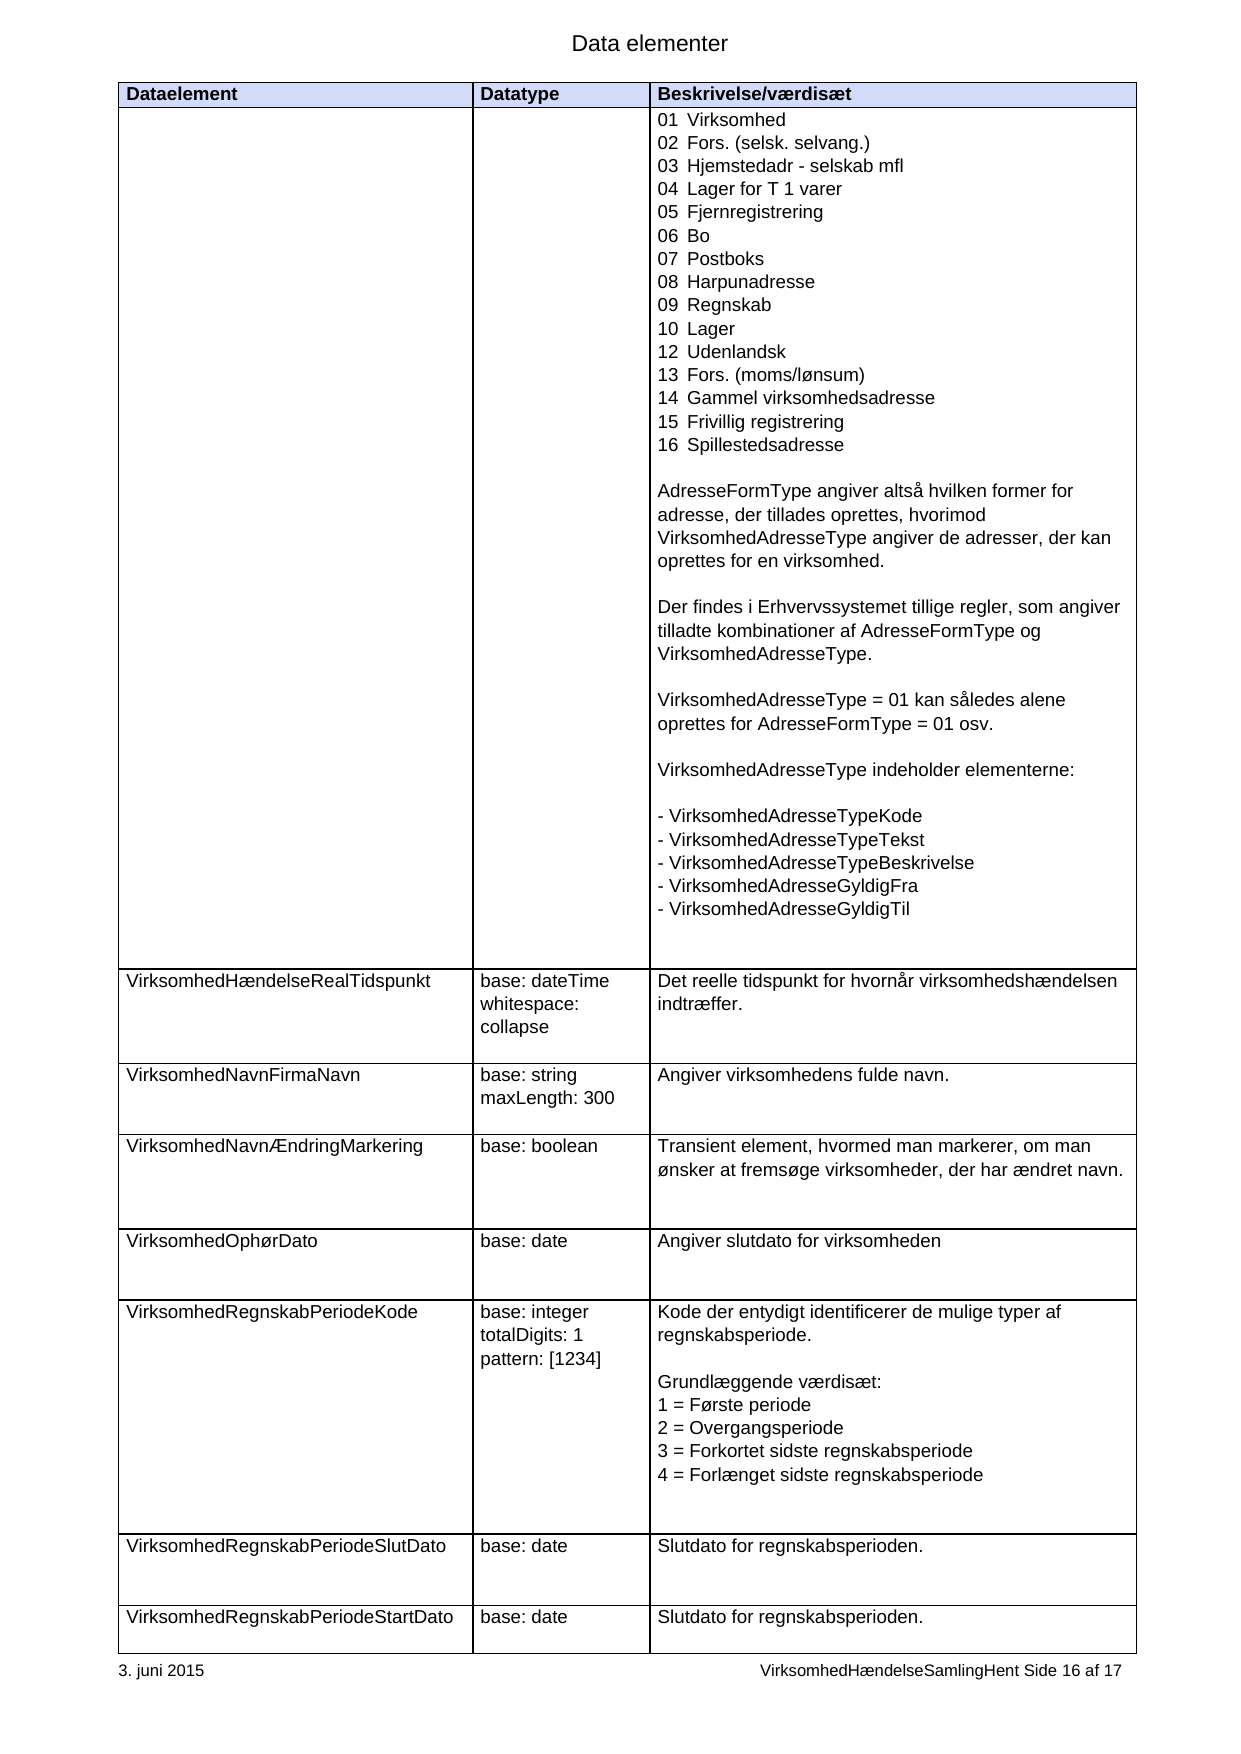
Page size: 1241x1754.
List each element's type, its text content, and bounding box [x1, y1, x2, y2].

table_header Beskrivelse/værdisæt [651, 83, 1136, 107]
table_cell base: dateTime whitespace: collapse [474, 970, 649, 1062]
table_cell VirksomhedOphørDato [119, 1230, 472, 1299]
table_cell base: string maxLength: 300 [474, 1064, 649, 1134]
table_cell base: date [474, 1606, 649, 1652]
table_cell VirksomhedNavnÆndringMarkering [119, 1135, 472, 1228]
table_cell VirksomhedRegnskabPeriodeSlutDato [119, 1535, 472, 1604]
table_cell VirksomhedHændelseRealTidspunkt [119, 970, 472, 1062]
table_cell VirksomhedRegnskabPeriodeKode [119, 1301, 472, 1533]
table_cell Angiver slutdato for virksomheden [651, 1230, 1136, 1299]
table_header Datatype [474, 83, 649, 107]
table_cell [119, 108, 472, 968]
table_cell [651, 1606, 1136, 1652]
table_cell base: integer totalDigits: 1 pattern: [1234] [474, 1301, 649, 1533]
table_cell base: date [474, 1230, 649, 1299]
table_cell Transient element, hvormed man markerer, om man ønsker at fremsøge virksomheder, der har ændret navn. [651, 1135, 1136, 1228]
table_cell Angiver virksomhedens fulde navn. [651, 1064, 1136, 1134]
table_cell base: date [474, 1535, 649, 1604]
table_cell VirksomhedNavnFirmaNavn [119, 1064, 472, 1134]
table_header Dataelement [119, 83, 472, 107]
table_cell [474, 108, 649, 968]
table_cell Kode der entydigt identificerer de mulige typer af regnskabsperiode. Grundlæggende værdisæt: 1 = Første periode 2 = Overgangsperiode 3 = Forkortet sidste regnskabsperiode 4 = Forlænget sidste regnskabsperiode [651, 1301, 1136, 1533]
table_cell Slutdato for regnskabsperioden. [651, 1535, 1136, 1604]
table_cell Det reelle tidspunkt for hvornår virksomhedshændelsen indtræffer. [651, 970, 1136, 1062]
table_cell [651, 108, 1136, 968]
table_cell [119, 1606, 472, 1652]
table_cell base: boolean [474, 1135, 649, 1228]
